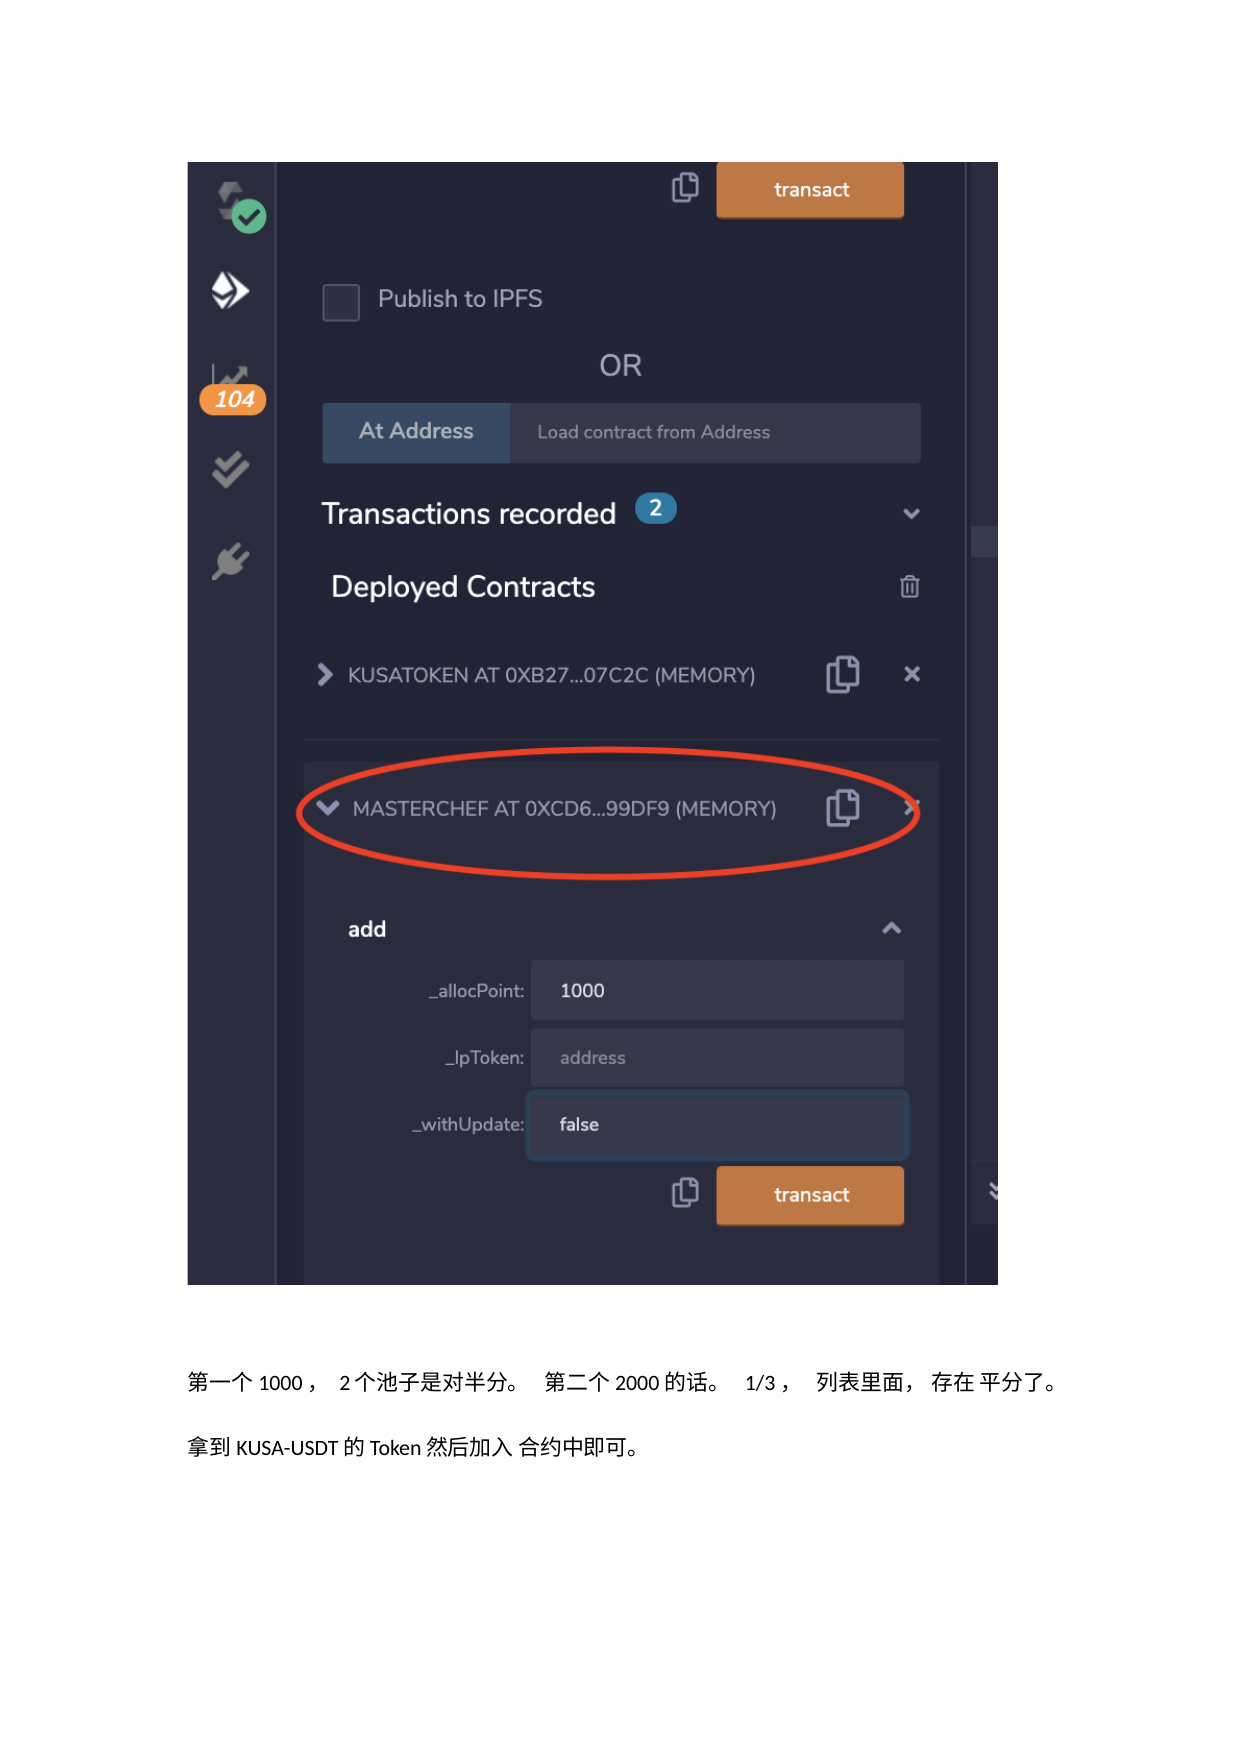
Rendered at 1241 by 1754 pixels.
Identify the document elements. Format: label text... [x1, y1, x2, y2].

text 第一个 1000 ， 2个池子是对半分。 第二个 2000 的话。 1/3 ， 列表里面， 存在 平分了。 [187, 1364, 1053, 1397]
picture [187, 162, 998, 1285]
text 拿到 KUSA-USDT 的Token然后加入 合约中即可。 [187, 1429, 1053, 1462]
